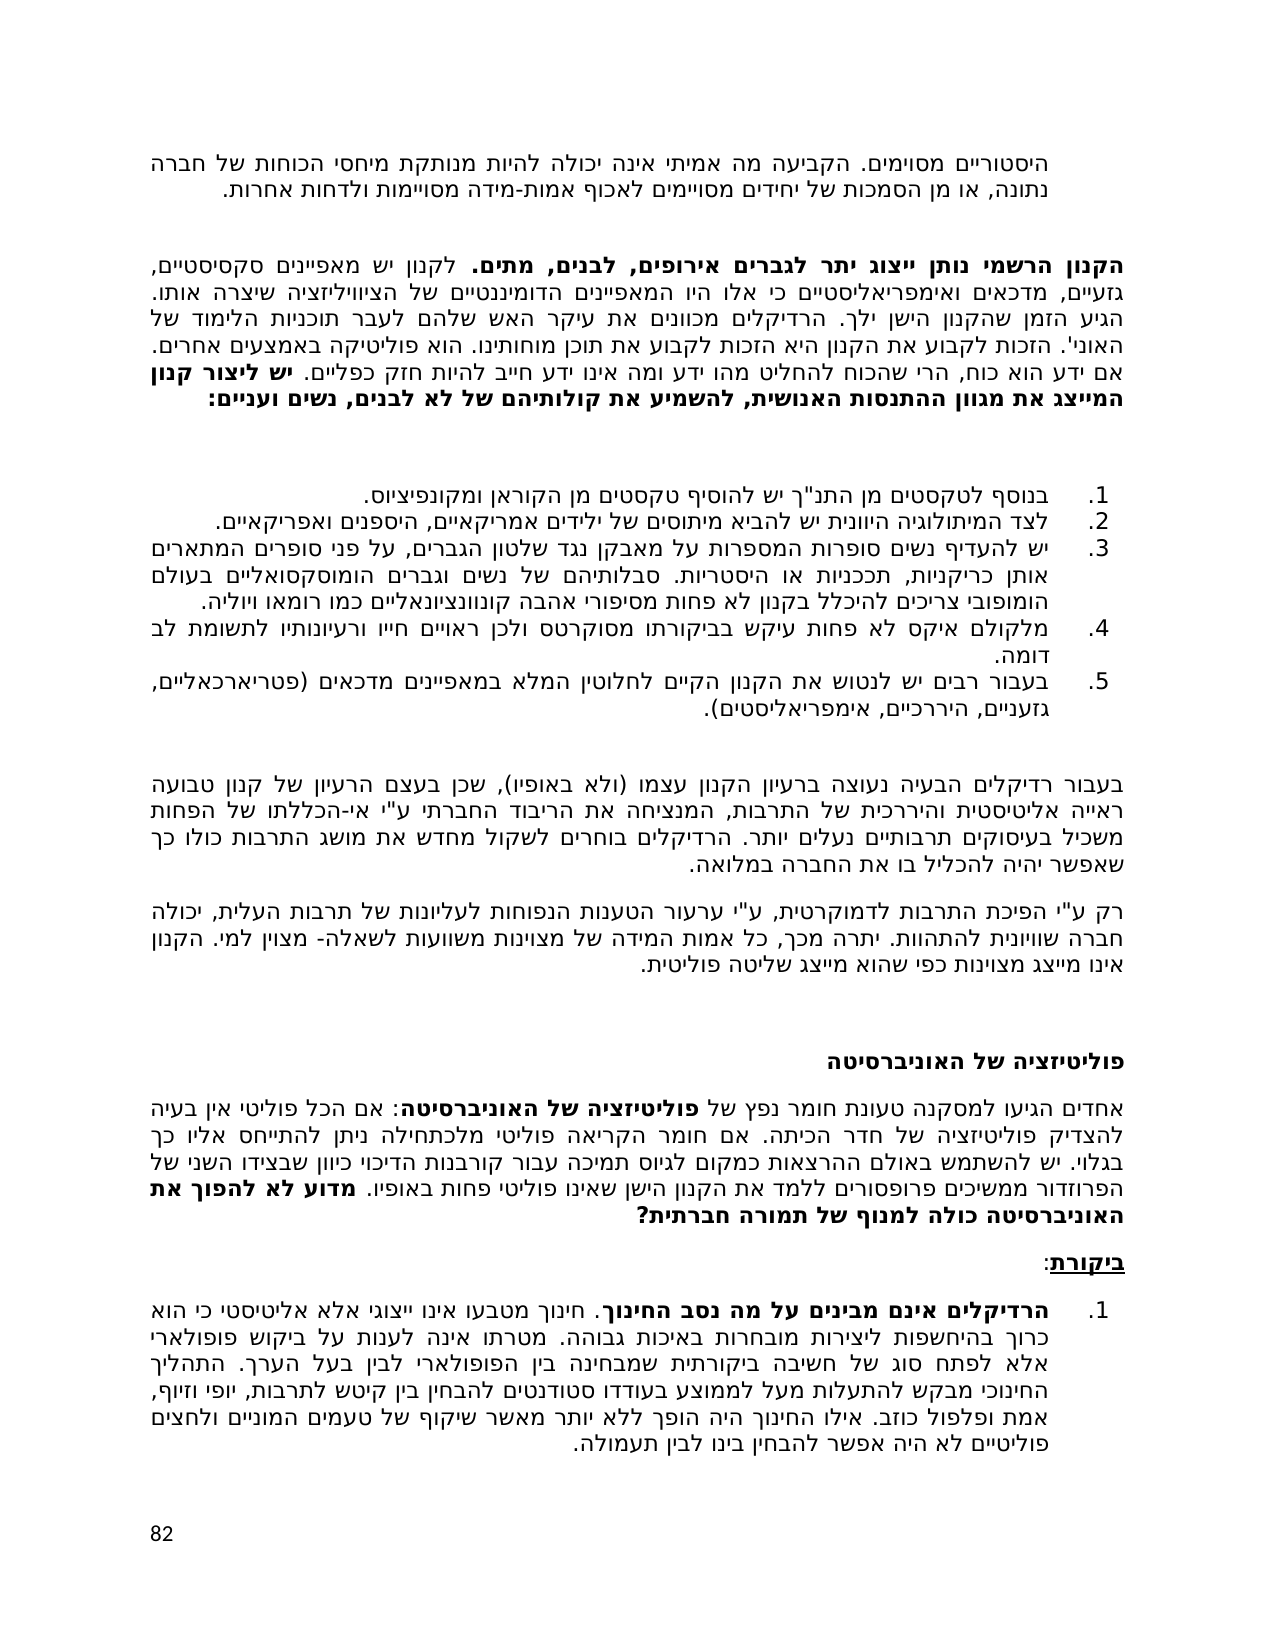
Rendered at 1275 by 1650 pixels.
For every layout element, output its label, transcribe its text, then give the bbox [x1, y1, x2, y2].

text ביקורת: [150, 1249, 1125, 1276]
list יש להעדיף נשים סופרות המספרות על מאבקן נגד שלטון הגברים, על פני סופרים המתארים אותן כריקניות, תככניות או היסטריות. סבלותיהם של נשים וגברים הומוסקסואליים בעולם הומופובי צריכים להיכלל בקנון לא פחות מסיפורי אהבה קונוונציונאליים כמו רומאו ויוליה. [150, 535, 1087, 615]
text רק ע"י הפיכת התרבות לדמוקרטית, ע"י ערעור הטענות הנפוחות לעליונות של תרבות העלית, יכולה חברה שוויונית להתהוות. יתרה מכך, כל אמות המידה של מצוינות משוועות לשאלה- מצוין למי. הקנון אינו מייצג מצוינות כפי שהוא מייצג שליטה פוליטית. [150, 898, 1125, 978]
list מלקולם איקס לא פחות עיקש בביקורתו מסוקרטס ולכן ראויים חייו ורעיונותיו לתשומת לב דומה. [150, 615, 1087, 668]
list בנוסף לטקסטים מן התנ"ך יש להוסיף טקסטים מן הקוראן ומקונפיציוס. [150, 482, 1087, 508]
text פוליטיזציה של האוניברסיטה [150, 1048, 1125, 1074]
text אחדים הגיעו למסקנה טעונת חומר נפץ של פוליטיזציה של האוניברסיטה: אם הכל פוליטי אין בעיה להצדיק פוליטיזציה של חדר הכיתה. אם חומר הקריאה פוליטי מלכתחילה ניתן להתייחס אליו כך בגלוי. יש להשתמש באולם ההרצאות כמקום לגיוס תמיכה עבור קורבנות הדיכוי כיוון שבצידו השני של הפרוזדור ממשיכים פרופסורים ללמד את הקנון הישן שאינו פוליטי פחות באופיו. מדוע לא להפוך את האוניברסיטה כולה למנוף של תמורה חברתית? [150, 1095, 1125, 1229]
list לצד המיתולוגיה היוונית יש להביא מיתוסים של ילידים אמריקאיים, היספנים ואפריקאיים. [150, 508, 1087, 535]
list בעבור רבים יש לנטוש את הקנון הקיים לחלוטין המלא במאפיינים מדכאים (פטריארכאליים, גזעניים, היררכיים, אימפריאליסטים). [150, 668, 1087, 722]
text בעבור רדיקלים הבעיה נעוצה ברעיון הקנון עצמו (ולא באופיו), שכן בעצם הרעיון של קנון טבועה ראייה אליטיסטית והיררכית של התרבות, המנציחה את הריבוד החברתי ע"י אי-הכללתו של הפחות משכיל בעיסוקים תרבותיים נעלים יותר. הרדיקלים בוחרים לשקול מחדש את מושג התרבות כולו כך שאפשר יהיה להכליל בו את החברה במלואה. [150, 771, 1125, 877]
text הקנון הרשמי נותן ייצוג יתר לגברים אירופים, לבנים, מתים. לקנון יש מאפיינים סקסיסטיים, גזעיים, מדכאים ואימפריאליסטיים כי אלו היו המאפיינים הדומיננטיים של הציוויליזציה שיצרה אותו. הגיע הזמן שהקנון הישן ילך. הרדיקלים מכוונים את עיקר האש שלהם לעבר תוכניות הלימוד של האוני'. הזכות לקבוע את הקנון היא הזכות לקבוע את תוכן מוחותינו. הוא פוליטיקה באמצעים אחרים. אם ידע הוא כוח, הרי שהכוח להחליט מהו ידע ומה אינו ידע חייב להיות חזק כפליים. יש ליצור קנון המייצג את מגוון ההתנסות האנושית, להשמיע את קולותיהם של לא לבנים, נשים ועניים: [150, 252, 1125, 412]
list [150, 150, 1087, 203]
list הרדיקלים אינם מבינים על מה נסב החינוך. חינוך מטבעו אינו ייצוגי אלא אליטיסטי כי הוא כרוך בהיחשפות ליצירות מובחרות באיכות גבוהה. מטרתו אינה לענות על ביקוש פופולארי אלא לפתח סוג של חשיבה ביקורתית שמבחינה בין הפופולארי לבין בעל הערך. התהליך החינוכי מבקש להתעלות מעל לממוצע בעודדו סטודנטים להבחין בין קיטש לתרבות, יופי וזיוף, אמת ופלפול כוזב. אילו החינוך היה הופך ללא יותר מאשר שיקוף של טעמים המוניים ולחצים פוליטיים לא היה אפשר להבחין בינו לבין תעמולה. [150, 1297, 1087, 1457]
